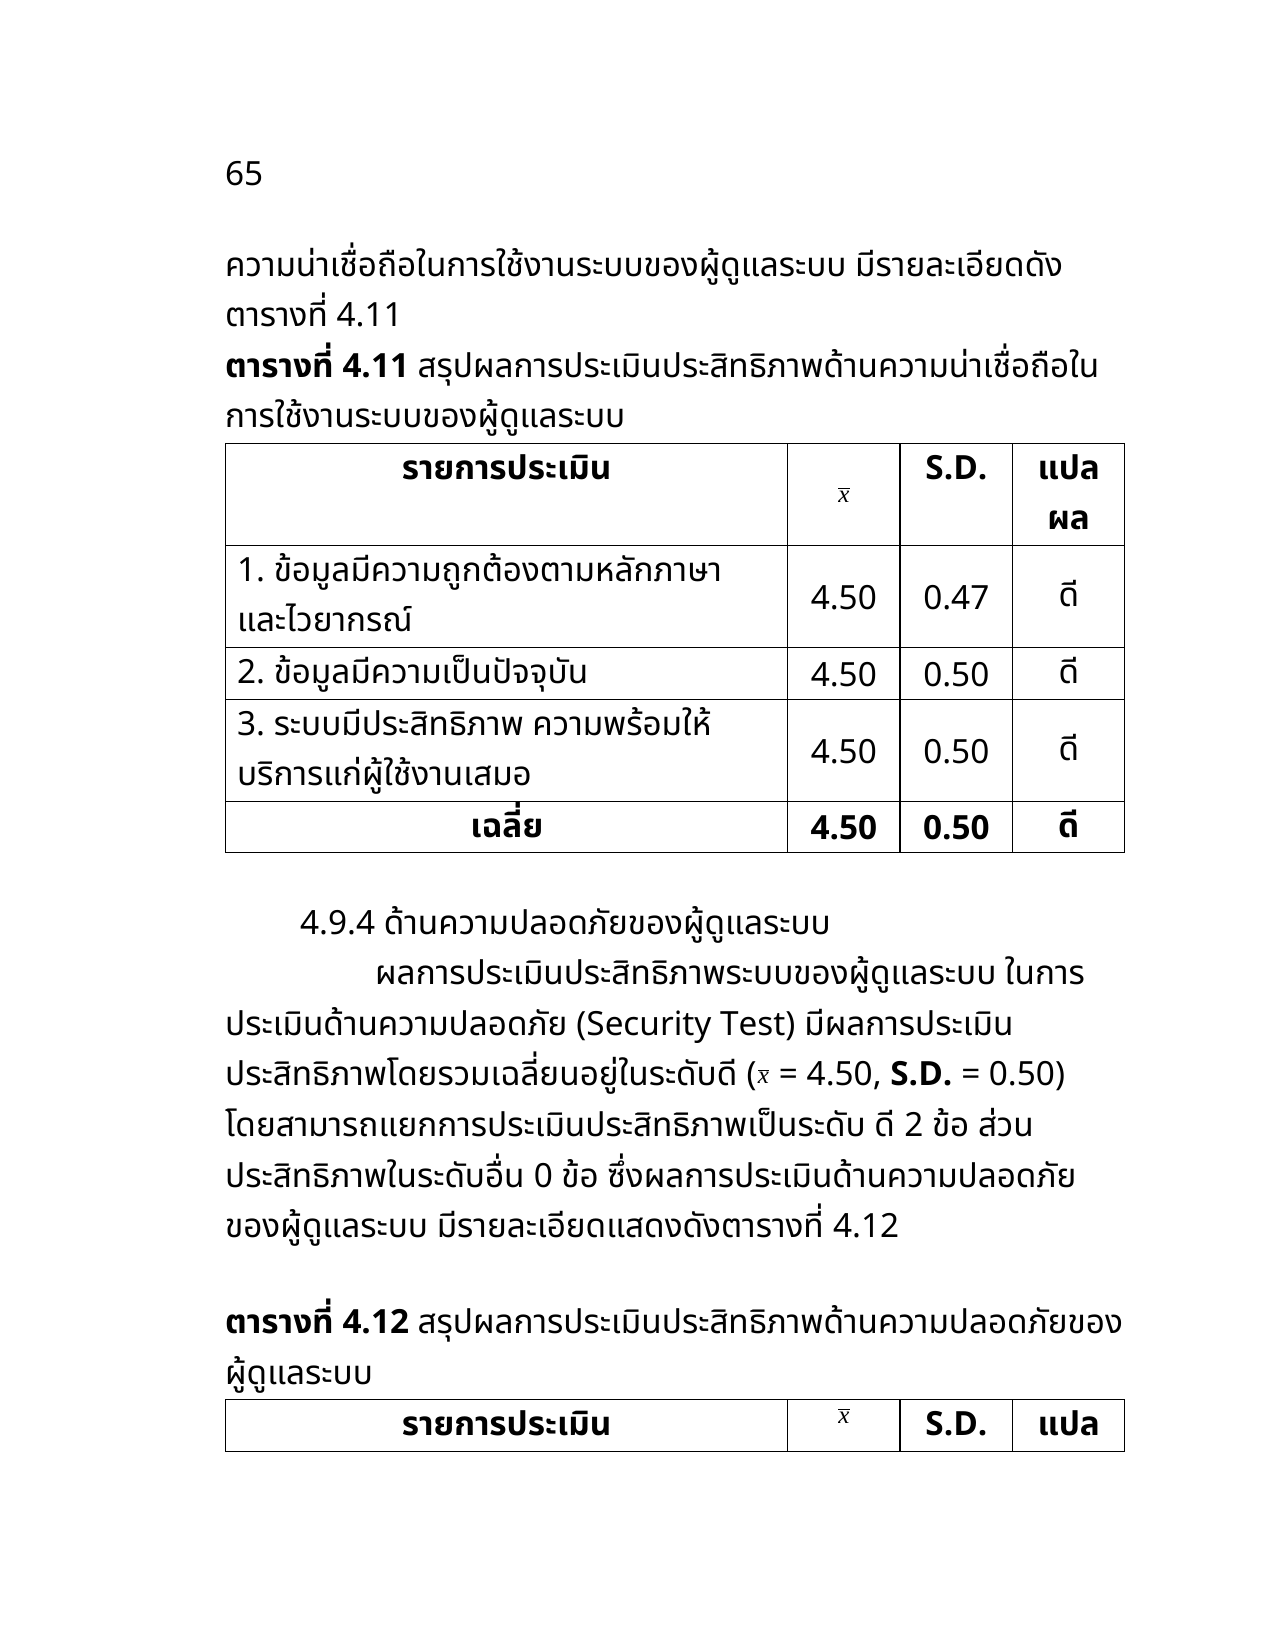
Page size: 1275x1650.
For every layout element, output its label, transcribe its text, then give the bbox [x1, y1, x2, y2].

table_cell 0.50 [901, 802, 1012, 852]
table_cell 0.50 [901, 648, 1012, 698]
table_cell ดี [1013, 546, 1124, 647]
table_cell 4.50 [788, 802, 899, 852]
text 4.9.4 ด้านความปลอดภัยของผู้ดูแลระบบ [225, 898, 1125, 949]
table_cell ดี [1013, 648, 1124, 698]
table_header S.D. [901, 1400, 1012, 1451]
table_header แปลผล [1013, 444, 1124, 545]
table_header รายการประเมิน [226, 444, 787, 545]
text โดยสามารถแยกการประเมินประสิทธิภาพเป็นระดับ ดี 2 ข้อ ส่วนประสิทธิภาพในระดับอื่น 0 ข้อ ซึ่งผลการประเมินด้านความปลอดภัยของผู้ดูแลระบบ มีรายละเอียดแสดงดังตารางที่ 4.12 [225, 1101, 1125, 1253]
table_header รายการประเมิน [226, 1400, 787, 1451]
table_cell 4.50 [788, 546, 899, 647]
text ตารางที่ 4.12 สรุปผลการประเมินประสิทธิภาพด้านความปลอดภัยของผู้ดูแลระบบ [225, 1298, 1125, 1399]
table_cell ดี [1013, 700, 1124, 801]
table_header แปลผล [1013, 1400, 1124, 1451]
table_cell 3. ระบบมีประสิทธิภาพ ความพร้อมให้บริการแก่ผู้ใช้งานเสมอ [226, 700, 787, 801]
table_cell 2. ข้อมูลมีความเป็นปัจจุบัน [226, 648, 787, 698]
table_header [788, 1400, 899, 1451]
text ตารางที่ 4.11 สรุปผลการประเมินประสิทธิภาพด้านความน่าเชื่อถือในการใช้งานระบบของผู้ดูแลระบบ [225, 342, 1125, 443]
table_cell 0.50 [901, 700, 1012, 801]
table_cell 0.47 [901, 546, 1012, 647]
table_header [788, 444, 899, 545]
table_header S.D. [901, 444, 1012, 545]
table_cell 1. ข้อมูลมีความถูกต้องตามหลักภาษา และไวยากรณ์ [226, 546, 787, 647]
table_cell ดี [1013, 802, 1124, 852]
table_cell 4.50 [788, 700, 899, 801]
table_cell 4.50 [788, 648, 899, 698]
text ผลการประเมินประสิทธิภาพระบบของผู้ดูแลระบบ ในการประเมินด้านความปลอดภัย (Security Test) มีผลการประเมินประสิทธิภาพโดยรวมเฉลี่ยนอยู่ในระดับดี ( = 4.50, S.D. = 0.50) [225, 949, 1125, 1101]
table_cell เฉลี่ย [226, 802, 787, 852]
